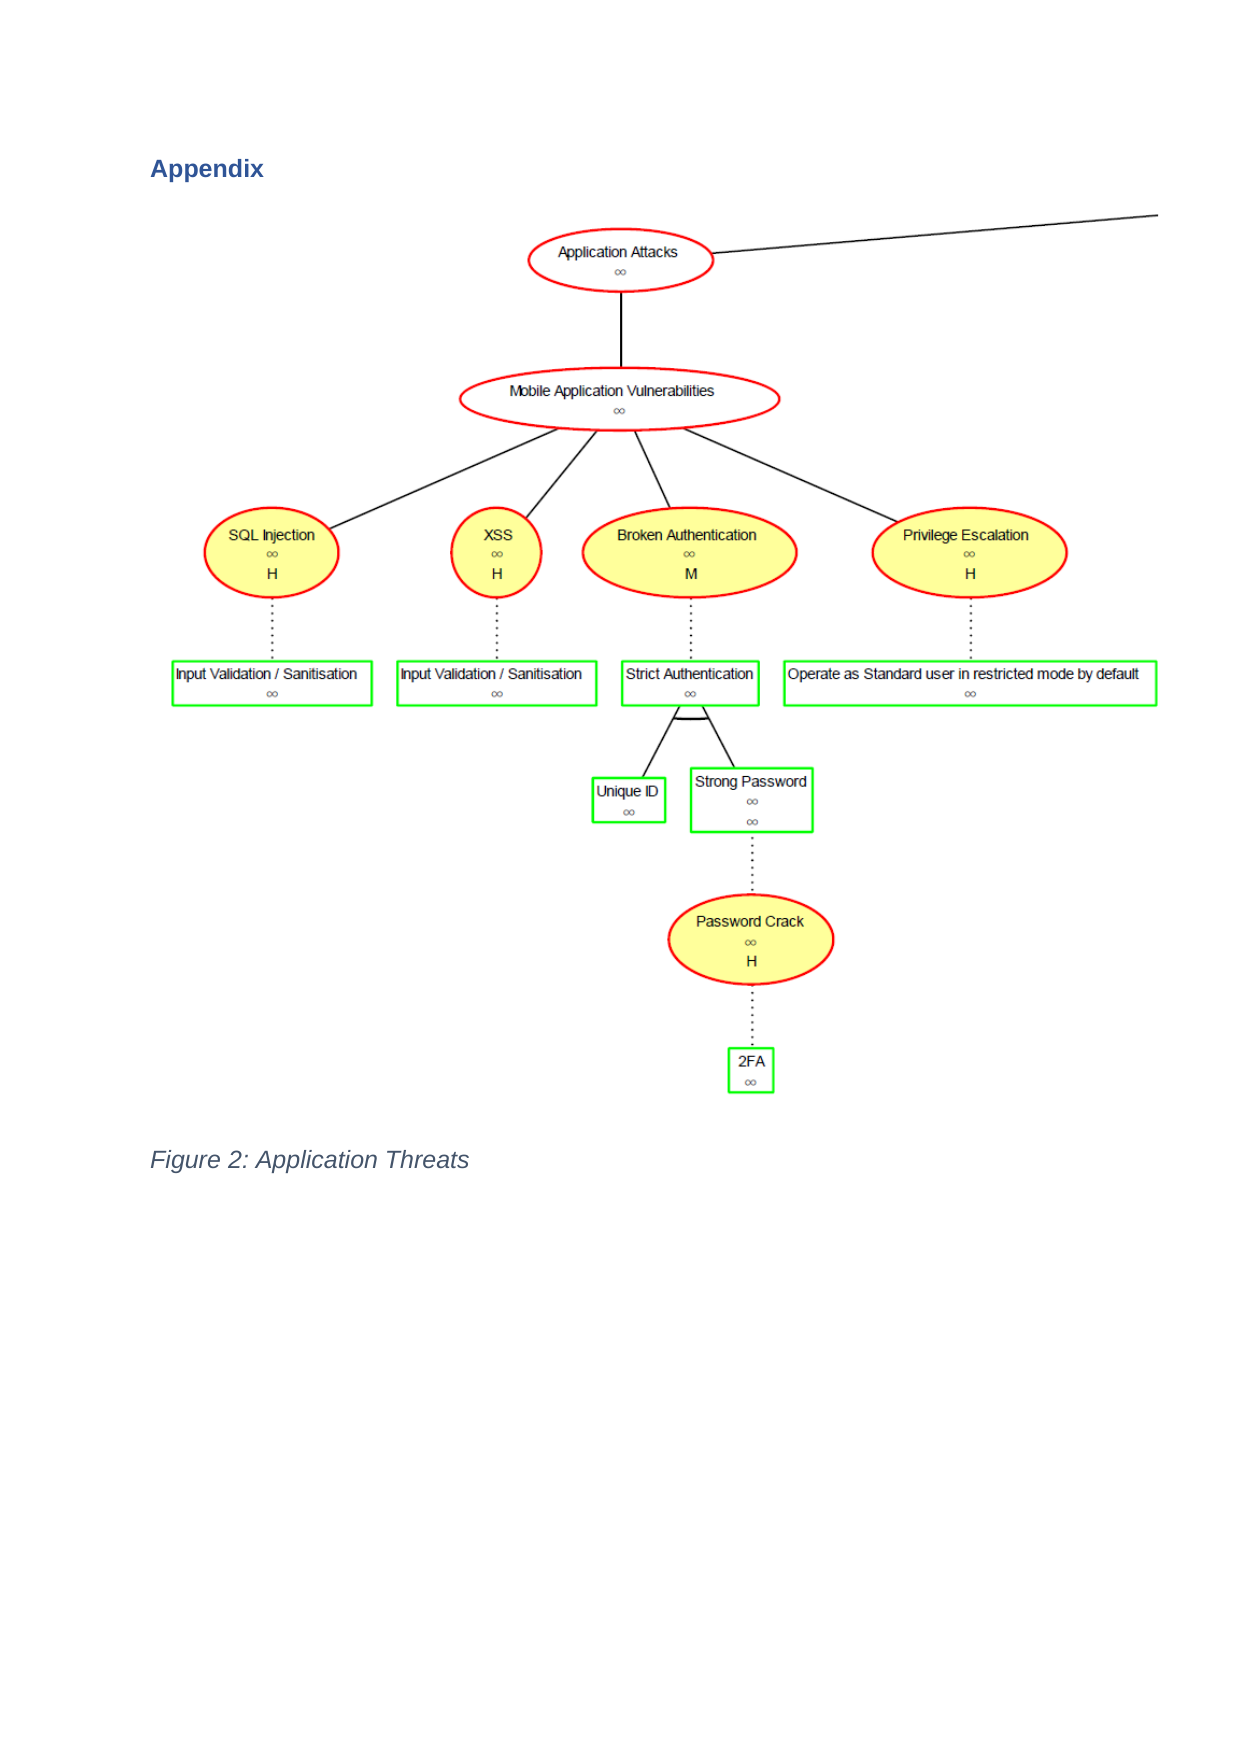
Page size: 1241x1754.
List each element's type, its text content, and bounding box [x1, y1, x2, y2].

picture [150, 211, 1159, 1101]
subtitle Appendix [150, 154, 1090, 183]
